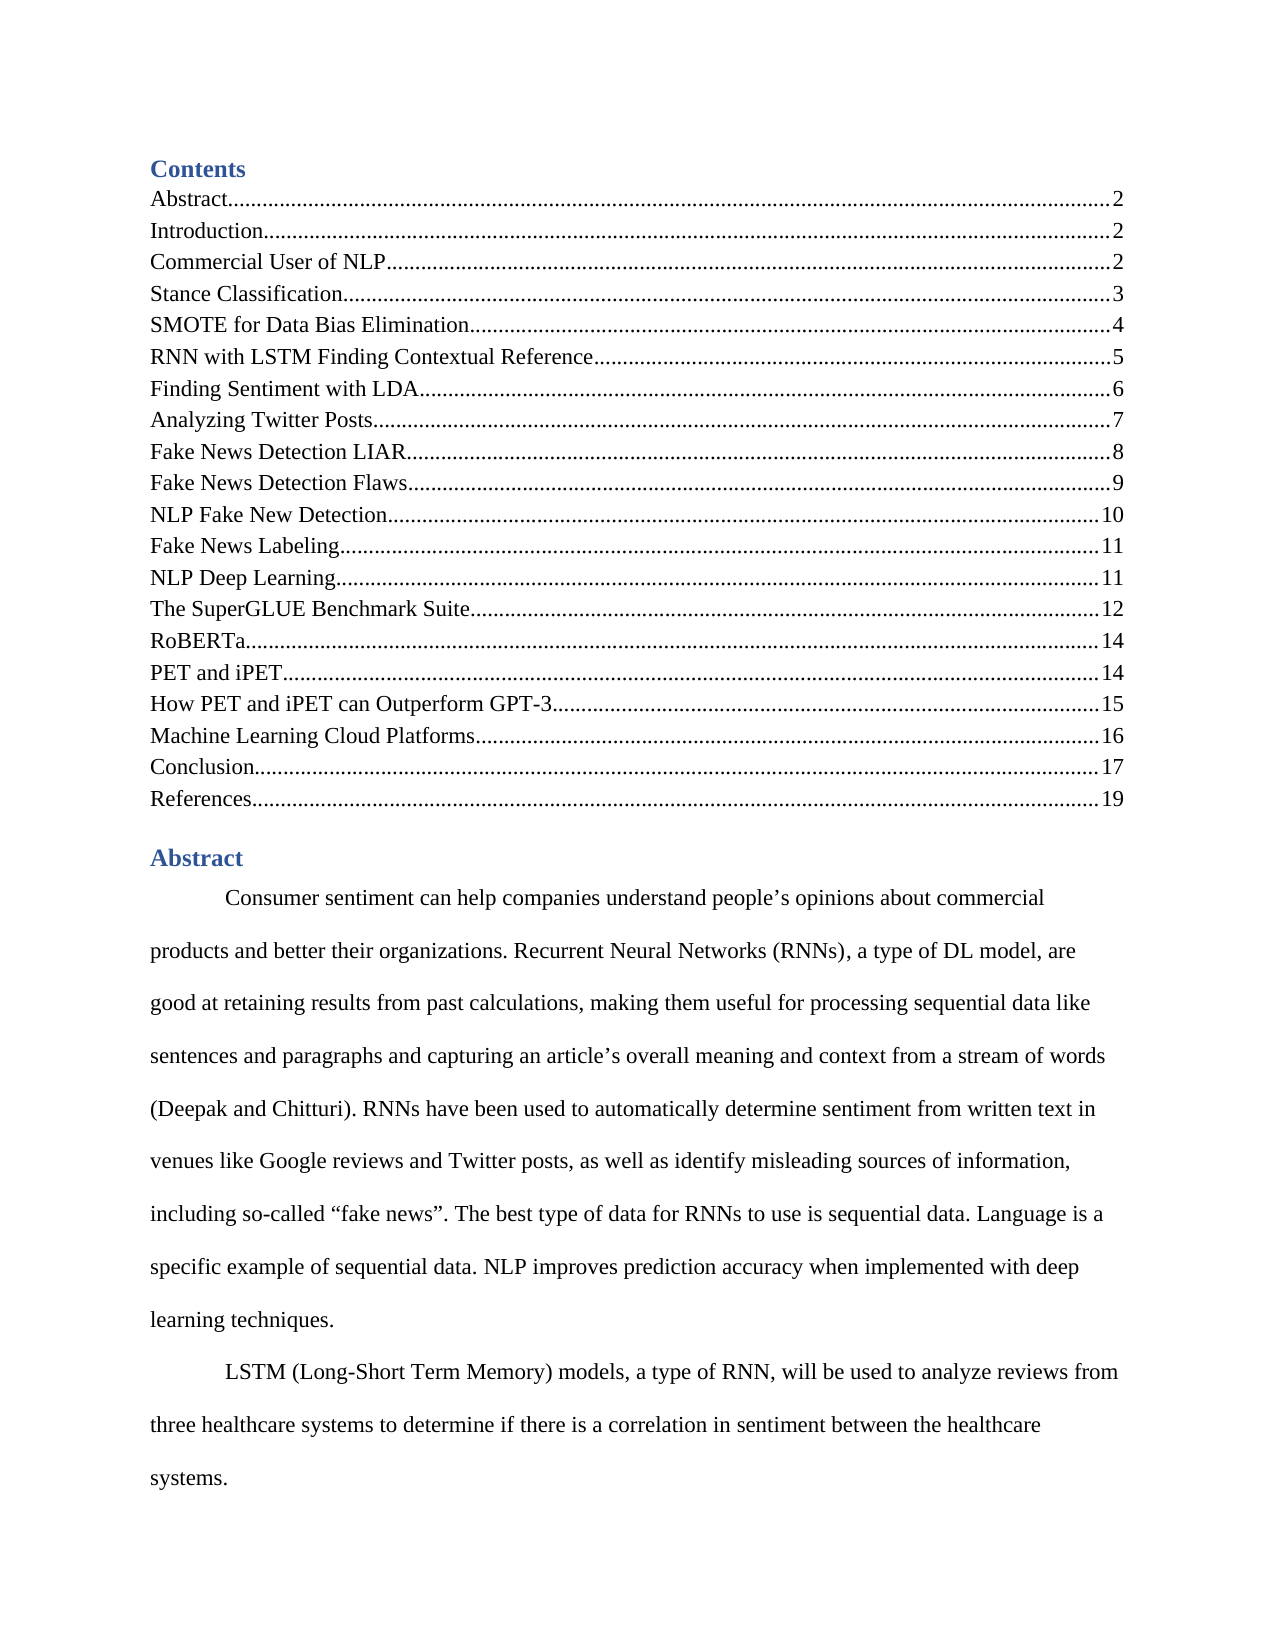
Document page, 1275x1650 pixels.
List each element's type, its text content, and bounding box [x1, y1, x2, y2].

text LSTM (Long-Short Term Memory) models, a type of RNN, will be used to analyze reviews from three healthcare systems to determine if there is a correlation in sentiment between the healthcare systems. [150, 1358, 1125, 1490]
text Consumer sentiment can help companies understand people’s opinions about commercial products and better their organizations. Recurrent Neural Networks (RNNs), a type of DL model, are good at retaining results from past calculations, making them useful for processing sequential data like sentences and paragraphs and capturing an article’s overall meaning and context from a stream of words . RNNs have been used to automatically determine sentiment from written text in venues like Google reviews and Twitter posts, as well as identify misleading sources of information, including so-called “fake news”. The best type of data for RNNs to use is sequential data. Language is a specific example of sequential data. NLP improves prediction accuracy when implemented with deep learning techniques. [150, 884, 1125, 1332]
subtitle Abstract [150, 843, 1125, 872]
